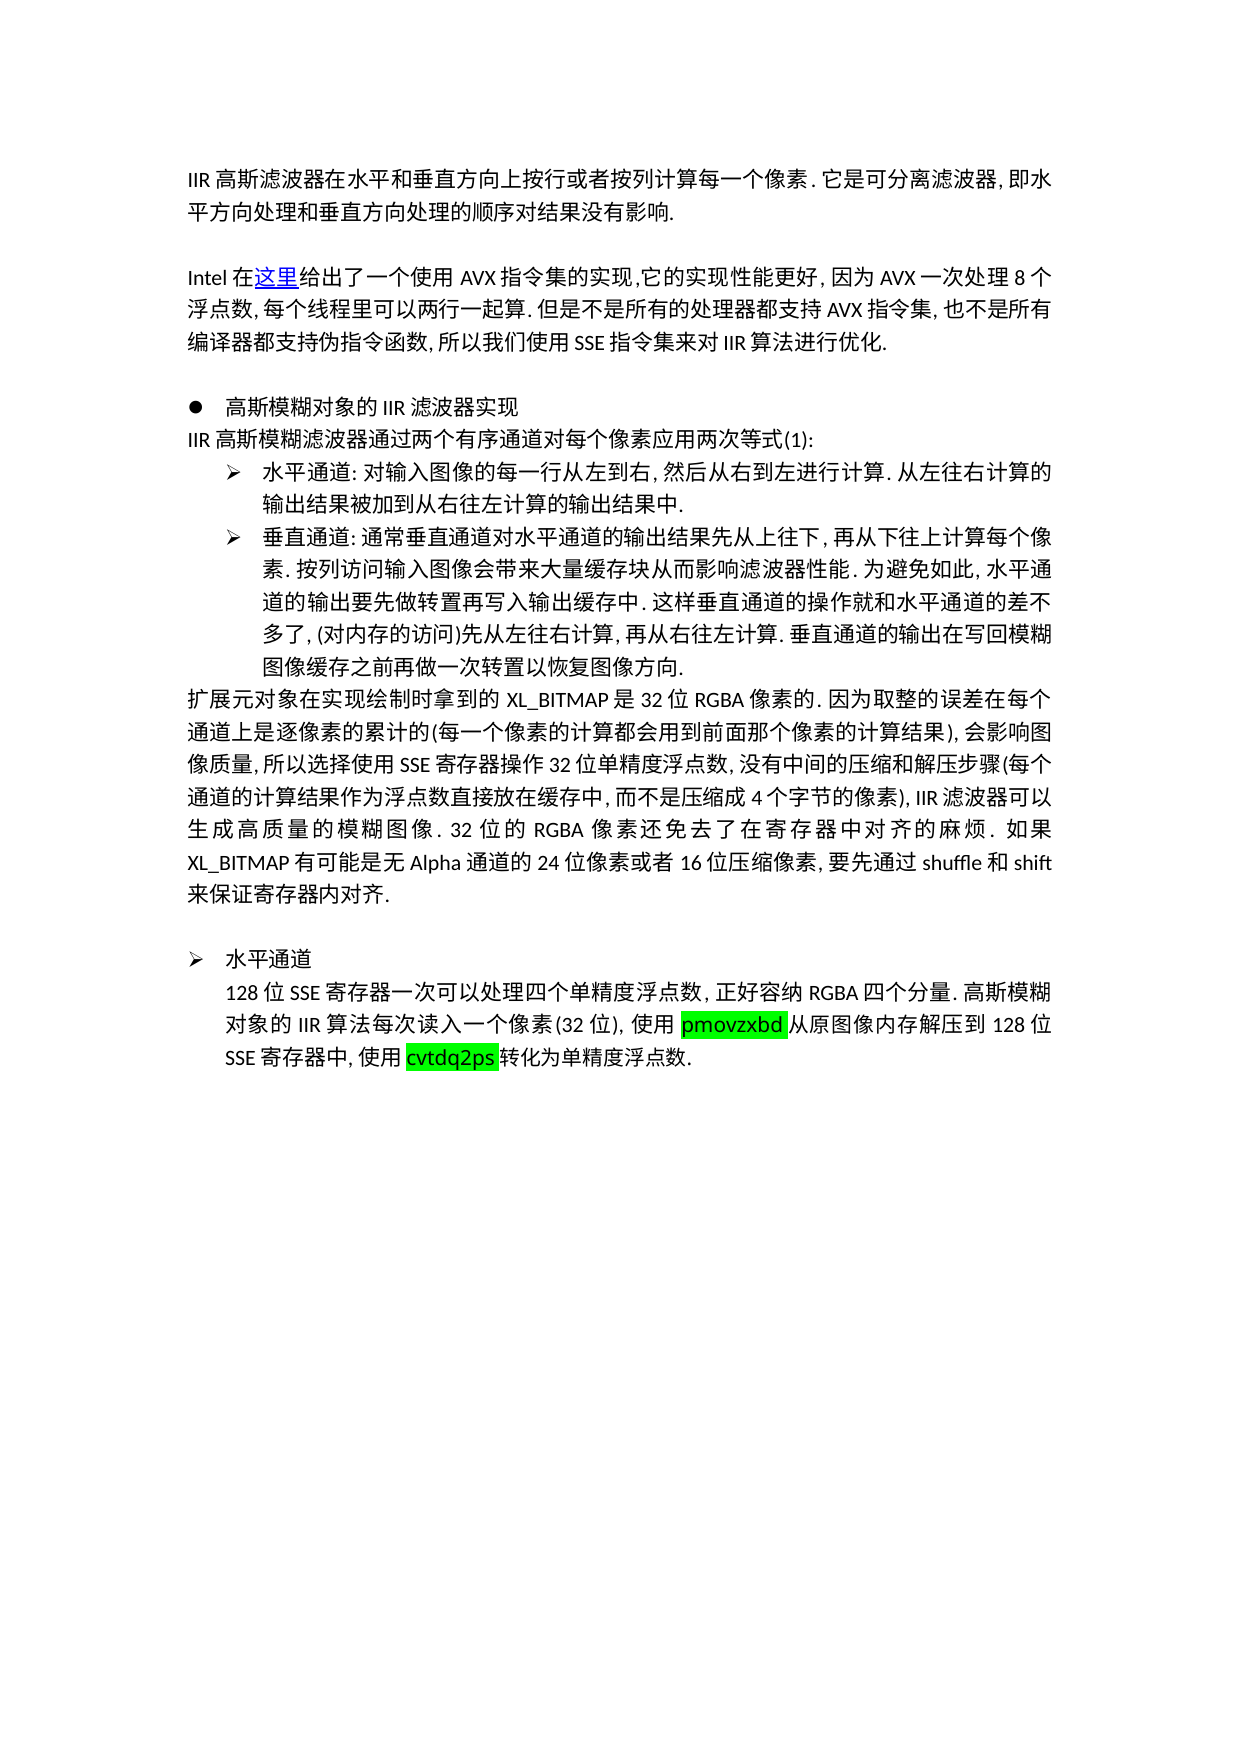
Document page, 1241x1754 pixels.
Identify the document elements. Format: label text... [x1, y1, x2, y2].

list 水平通道: 对输入图像的每一行从左到右, 然后从右到左进行计算. 从左往右计算的输出结果被加到从右往左计算的输出结果中. [225, 454, 1053, 519]
list 128位SSE寄存器一次可以处理四个单精度浮点数, 正好容纳RGBA四个分量. 高斯模糊对象的IIR算法每次读入一个像素(32位), 使用pmovzxbd从原图像内存解压到128位SSE寄存器中, 使用cvtdq2ps转化为单精度浮点数. [225, 974, 1053, 1072]
text Intel在这里给出了一个使用AVX指令集的实现,它的实现性能更好, 因为AVX一次处理8个浮点数, 每个线程里可以两行一起算. 但是不是所有的处理器都支持AVX指令集, 也不是所有编译器都支持伪指令函数, 所以我们使用SSE指令集来对IIR算法进行优化. [187, 259, 1053, 357]
text 扩展元对象在实现绘制时拿到的XL_BITMAP是32位RGBA像素的. 因为取整的误差在每个通道上是逐像素的累计的(每一个像素的计算都会用到前面那个像素的计算结果), 会影响图像质量, 所以选择使用SSE寄存器操作32位单精度浮点数, 没有中间的压缩和解压步骤(每个通道的计算结果作为浮点数直接放在缓存中, 而不是压缩成4个字节的像素), IIR滤波器可以生成高质量的模糊图像. 32位的RGBA像素还免去了在寄存器中对齐的麻烦. 如果XL_BITMAP有可能是无Alpha通道的24位像素或者16位压缩像素, 要先通过shuffle和shift来保证寄存器内对齐. [187, 682, 1053, 909]
text IIR高斯滤波器在水平和垂直方向上按行或者按列计算每一个像素. 它是可分离滤波器, 即水平方向处理和垂直方向处理的顺序对结果没有影响. [187, 162, 1053, 227]
list 水平通道 [187, 942, 1053, 974]
list 高斯模糊对象的IIR滤波器实现 [187, 389, 1053, 422]
text IIR高斯模糊滤波器通过两个有序通道对每个像素应用两次等式(1): [187, 422, 1053, 454]
list 垂直通道: 通常垂直通道对水平通道的输出结果先从上往下, 再从下往上计算每个像素. 按列访问输入图像会带来大量缓存块从而影响滤波器性能. 为避免如此, 水平通道的输出要先做转置再写入输出缓存中. 这样垂直通道的操作就和水平通道的差不多了, (对内存的访问)先从左往右计算, 再从右往左计算. 垂直通道的输出在写回模糊图像缓存之前再做一次转置以恢复图像方向. [225, 519, 1053, 682]
